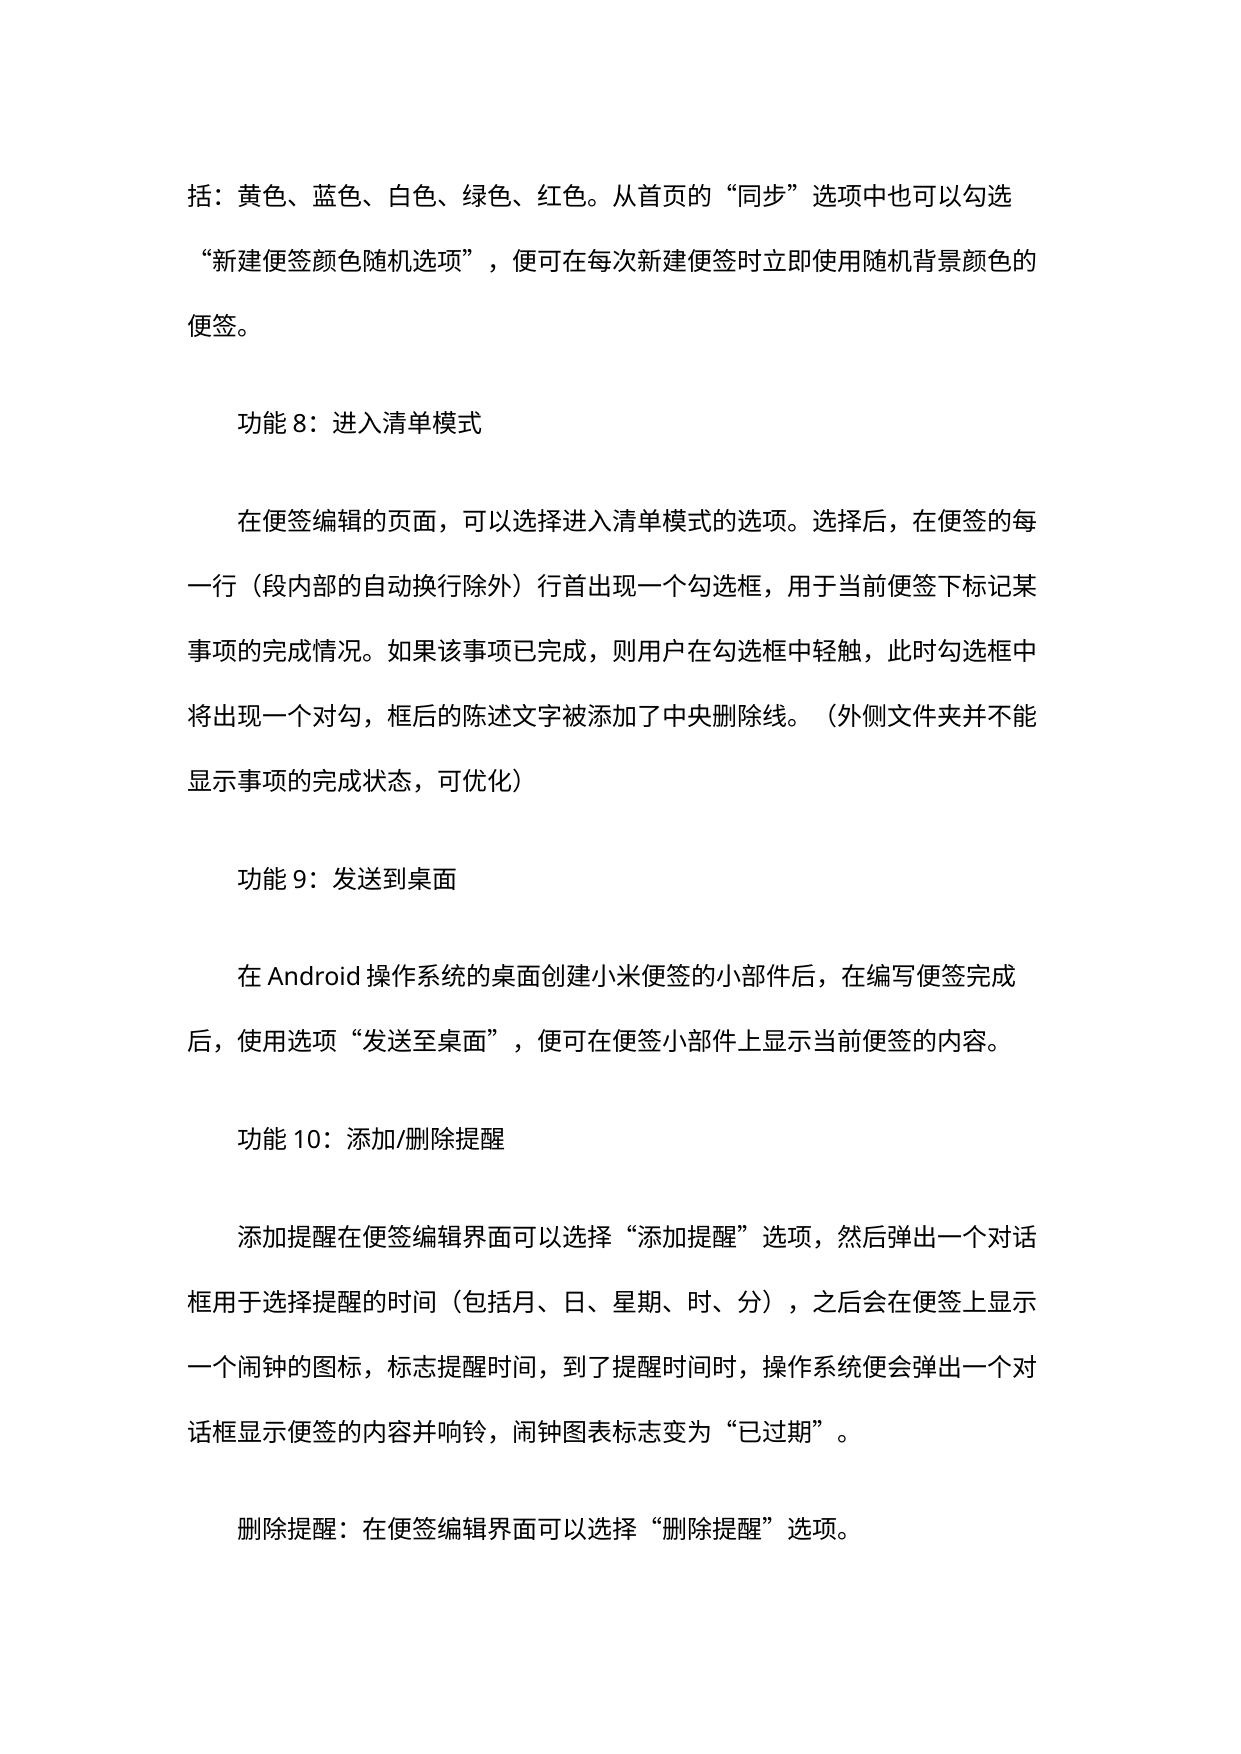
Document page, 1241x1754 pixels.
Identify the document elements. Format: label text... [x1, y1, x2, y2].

list 删除提醒：在便签编辑界面可以选择“删除提醒”选项。 [187, 1495, 1053, 1560]
list 功能8：进入清单模式 [187, 389, 1053, 454]
list 添加提醒在便签编辑界面可以选择“添加提醒”选项，然后弹出一个对话框用于选择提醒的时间（包括月、日、星期、时、分），之后会在便签上显示一个闹钟的图标，标志提醒时间，到了提醒时间时，操作系统便会弹出一个对话框显示便签的内容并响铃，闹钟图表标志变为“已过期”。 [187, 1203, 1053, 1463]
list 在便签编辑的页面，可以选择进入清单模式的选项。选择后，在便签的每一行（段内部的自动换行除外）行首出现一个勾选框，用于当前便签下标记某事项的完成情况。如果该事项已完成，则用户在勾选框中轻触，此时勾选框中将出现一个对勾，框后的陈述文字被添加了中央删除线。（外侧文件夹并不能显示事项的完成状态，可优化） [187, 487, 1053, 812]
list 在Android操作系统的桌面创建小米便签的小部件后，在编写便签完成后，使用选项“发送至桌面”，便可在便签小部件上显示当前便签的内容。 [187, 942, 1053, 1072]
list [187, 162, 1053, 357]
list 功能9：发送到桌面 [187, 845, 1053, 910]
list 功能10：添加/删除提醒 [187, 1105, 1053, 1170]
